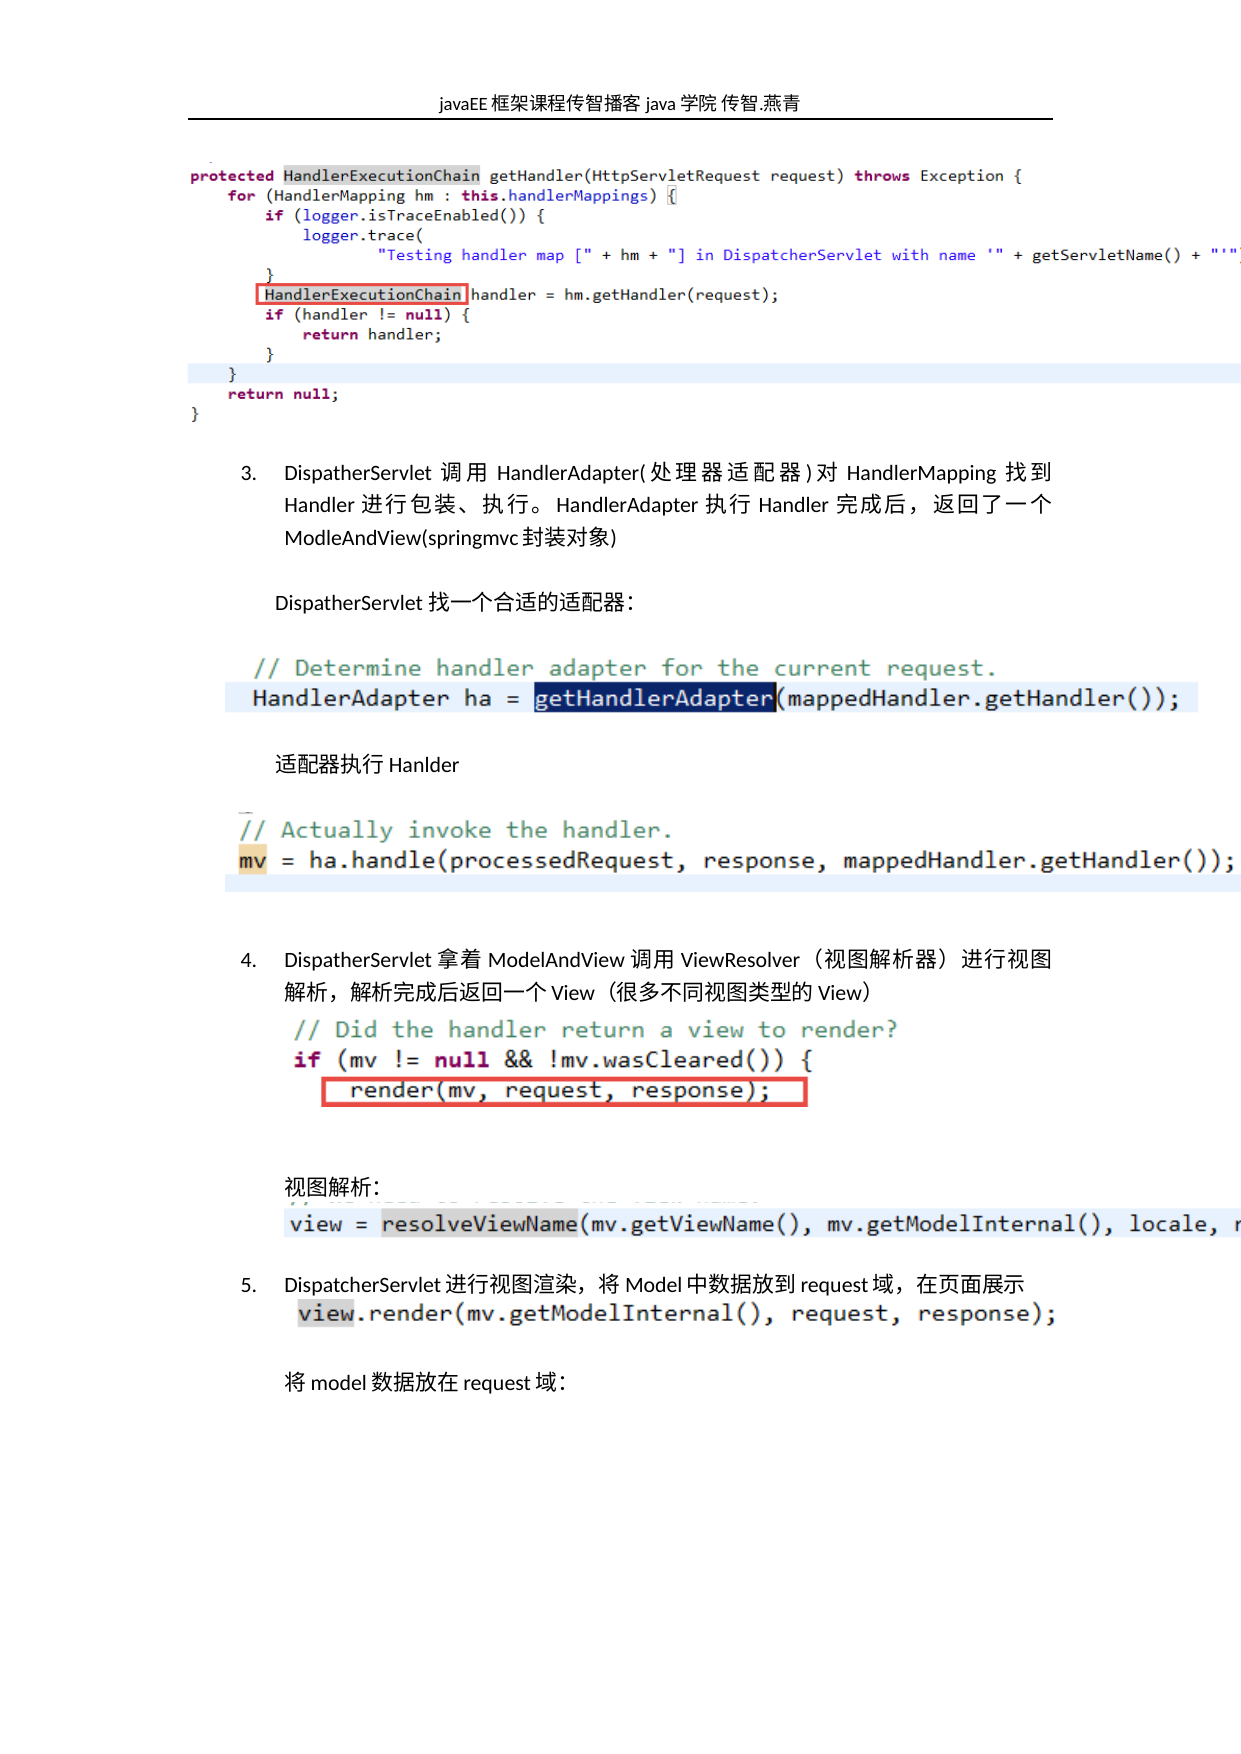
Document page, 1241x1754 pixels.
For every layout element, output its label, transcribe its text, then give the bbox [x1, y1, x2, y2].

list 将model数据放在request域： [284, 1364, 1053, 1397]
picture [225, 649, 1199, 741]
list 视图解析： [284, 1169, 1053, 1202]
picture [284, 1202, 1241, 1242]
picture [284, 1007, 1060, 1107]
list DispatherServlet 找一个合适的适配器： [225, 584, 1053, 617]
list DispatherServlet拿着ModelAndView调用ViewResolver（视图解析器）进行视图解析，解析完成后返回一个View（很多不同视图类型的View） [240, 942, 1053, 1007]
list 适配器执行Hanlder [225, 747, 1053, 779]
picture [225, 812, 1241, 892]
picture [187, 162, 1241, 425]
list DispatherServlet调用HandlerAdapter(处理器适配器)对HandlerMapping找到Handler进行包装、执行。HandlerAdapter执行Handler完成后，返回了一个ModleAndView(springmvc封装对象) [240, 454, 1053, 552]
picture [284, 1299, 1060, 1343]
list DispatcherServlet进行视图渲染，将Model中数据放到request域，在页面展示 [240, 1267, 1053, 1299]
